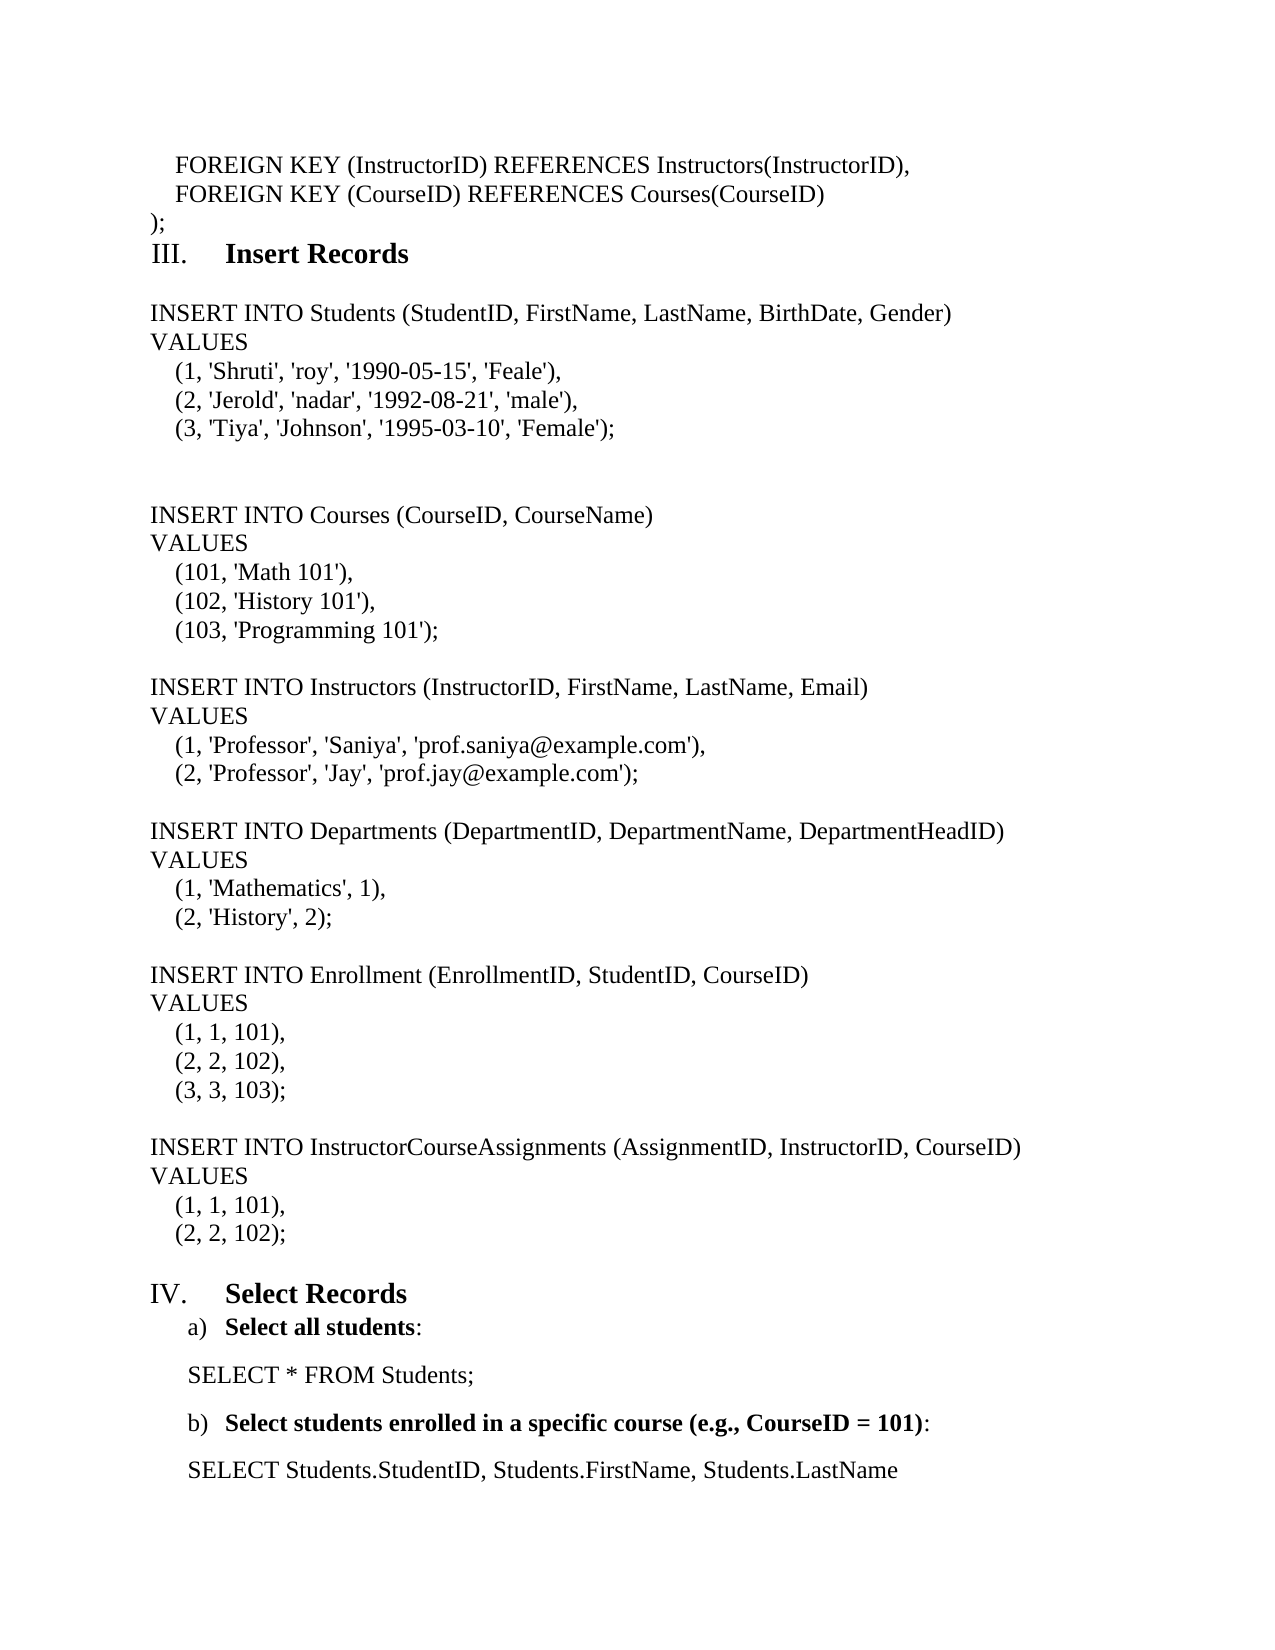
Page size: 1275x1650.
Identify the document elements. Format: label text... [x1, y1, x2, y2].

text VALUES [150, 701, 1125, 730]
list Select Records [187, 1276, 1125, 1309]
text VALUES [150, 988, 1125, 1017]
text VALUES [150, 528, 1125, 557]
text (1, 'Professor', 'Saniya', 'prof.saniya@example.com'), [150, 730, 1125, 758]
text (2, 2, 102); [150, 1218, 1125, 1247]
text VALUES [150, 1161, 1125, 1190]
text SELECT Students.StudentID, Students.FirstName, Students.LastName [187, 1455, 1125, 1484]
text FOREIGN KEY (InstructorID) REFERENCES Instructors(InstructorID), [150, 150, 1125, 179]
list Select students enrolled in a specific course (e.g., CourseID = 101): [187, 1408, 1125, 1436]
text (2, 'History', 2); [150, 902, 1125, 931]
text (101, 'Math 101'), [150, 557, 1125, 586]
text INSERT INTO Students (StudentID, FirstName, LastName, BirthDate, Gender) [150, 298, 1125, 327]
text (102, 'History 101'), [150, 586, 1125, 615]
text INSERT INTO Instructors (InstructorID, FirstName, LastName, Email) [150, 672, 1125, 701]
text FOREIGN KEY (CourseID) REFERENCES Courses(CourseID) [150, 179, 1125, 207]
text INSERT INTO Enrollment (EnrollmentID, StudentID, CourseID) [150, 960, 1125, 988]
text (1, 1, 101), [150, 1190, 1125, 1218]
text (1, 1, 101), [150, 1017, 1125, 1046]
text (3, 3, 103); [150, 1075, 1125, 1103]
text VALUES [150, 845, 1125, 873]
list Select all students: [187, 1312, 1125, 1341]
text (3, 'Tiya', 'Johnson', '1995-03-10', 'Female'); [150, 413, 1125, 442]
text (1, 'Mathematics', 1), [150, 873, 1125, 902]
text SELECT * FROM Students; [187, 1360, 1125, 1389]
text INSERT INTO InstructorCourseAssignments (AssignmentID, InstructorID, CourseID) [150, 1132, 1125, 1161]
text INSERT INTO Courses (CourseID, CourseName) [150, 500, 1125, 528]
text (2, 2, 102), [150, 1046, 1125, 1075]
text (2, 'Professor', 'Jay', 'prof.jay@example.com'); [150, 758, 1125, 787]
text INSERT INTO Departments (DepartmentID, DepartmentName, DepartmentHeadID) [150, 816, 1125, 845]
list Insert Records [187, 236, 1125, 270]
text VALUES [150, 327, 1125, 356]
text (2, 'Jerold', 'nadar', '1992-08-21', 'male'), [150, 385, 1125, 413]
text (103, 'Programming 101'); [150, 615, 1125, 643]
text ); [150, 207, 1125, 236]
text (1, 'Shruti', 'roy', '1990-05-15', 'Feale'), [150, 356, 1125, 385]
